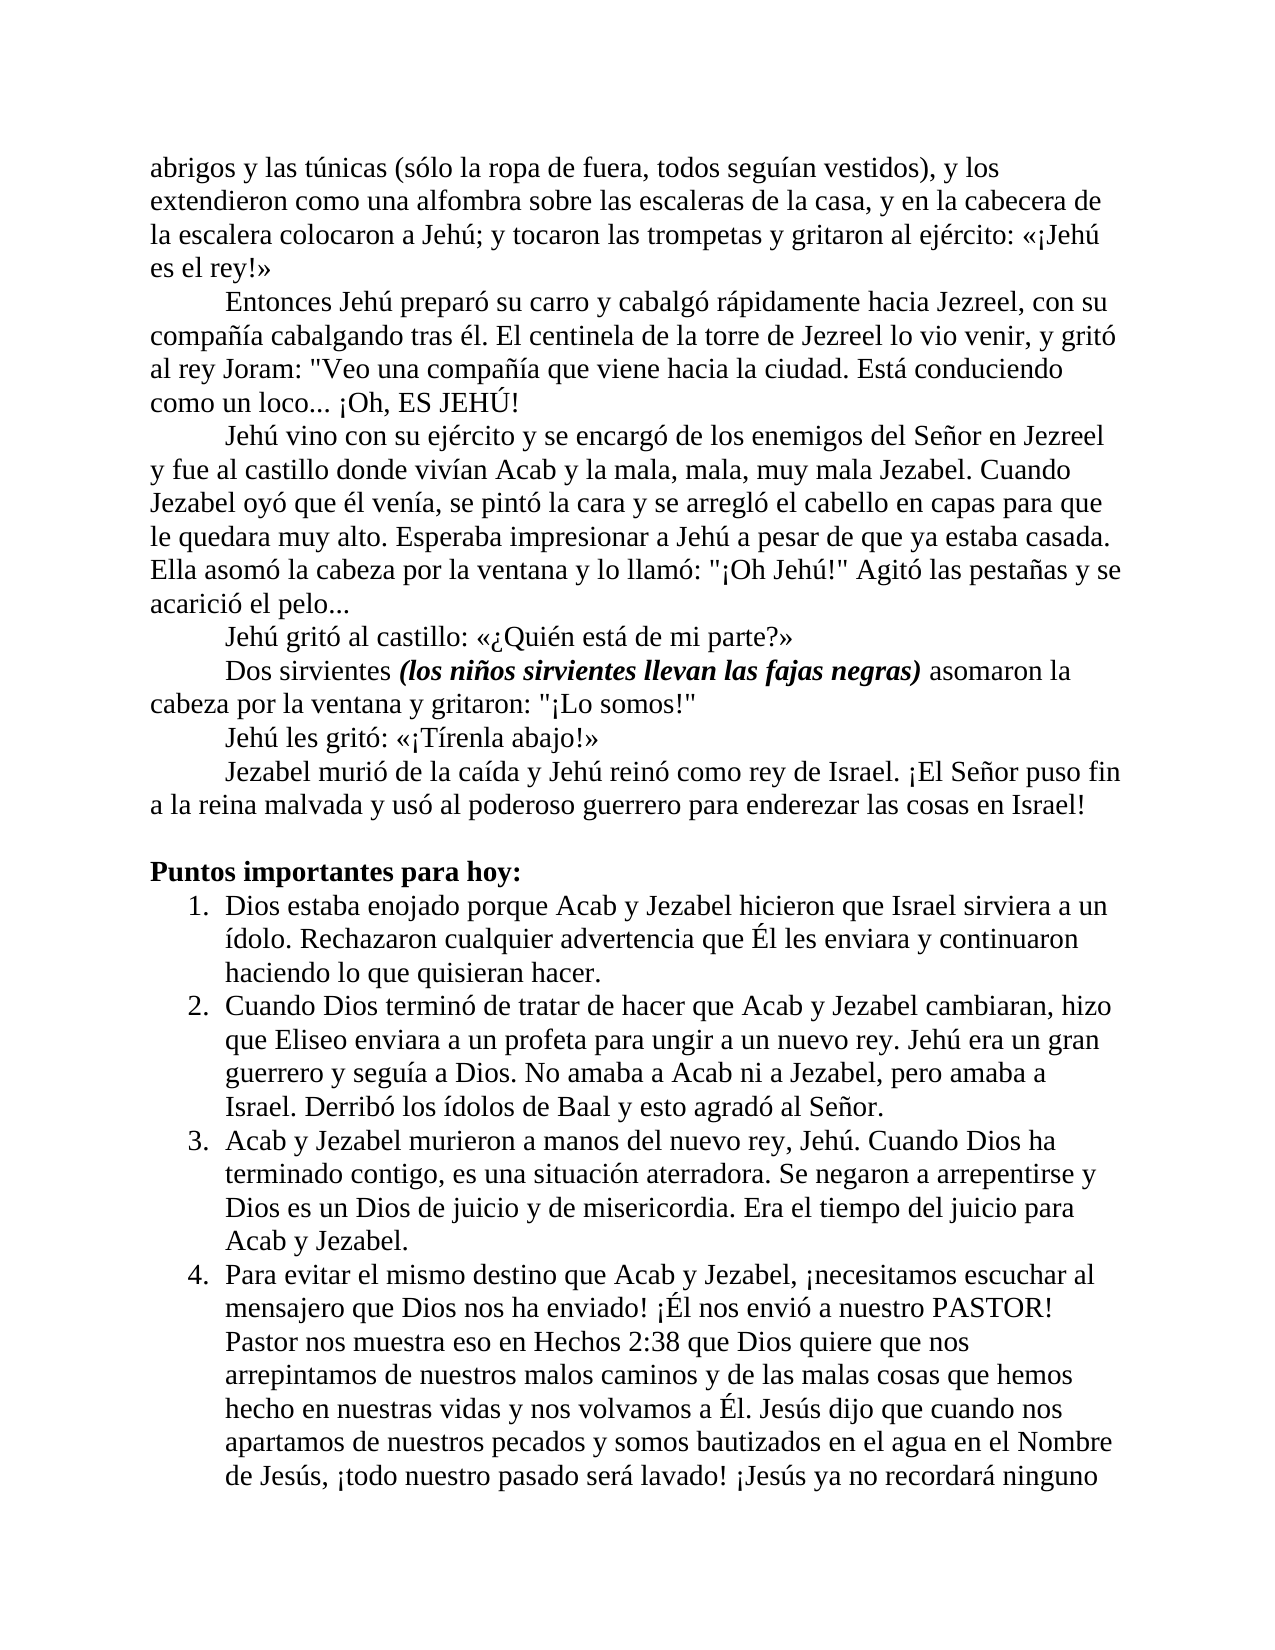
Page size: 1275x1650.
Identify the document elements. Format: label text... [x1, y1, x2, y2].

text Jezabel murió de la caída y Jehú reinó como rey de Israel. ¡El Señor puso fin a la reina malvada y usó al poderoso guerrero para enderezar las cosas en Israel! [150, 754, 1125, 821]
text Jehú les gritó: «¡Tírenla abajo!» [150, 720, 1125, 754]
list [187, 1257, 1125, 1492]
text Jehú vino con su ejército y se encargó de los enemigos del Señor en Jezreel y fue al castillo donde vivían Acab y la mala, mala, muy mala Jezabel. Cuando Jezabel oyó que él venía, se pintó la cara y se arregló el cabello en capas para que le quedara muy alto. Esperaba impresionar a Jehú a pesar de que ya estaba casada. Ella asomó la cabeza por la ventana y lo llamó: "¡Oh Jehú!" Agitó las pestañas y se acarició el pelo... [150, 418, 1125, 619]
list Cuando Dios terminó de tratar de hacer que Acab y Jezabel cambiaran, hizo que Eliseo enviara a un profeta para ungir a un nuevo rey. Jehú era un gran guerrero y seguía a Dios. No amaba a Acab ni a Jezabel, pero amaba a Israel. Derribó los ídolos de Baal y esto agradó al Señor. [187, 988, 1125, 1123]
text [150, 150, 1125, 284]
list Dios estaba enojado porque Acab y Jezabel hicieron que Israel sirviera a un ídolo. Rechazaron cualquier advertencia que Él les enviara y continuaron haciendo lo que quisieran hacer. [187, 888, 1125, 988]
text Entonces Jehú preparó su carro y cabalgó rápidamente hacia Jezreel, con su compañía cabalgando tras él. El centinela de la torre de Jezreel lo vio venir, y gritó al rey Joram: "Veo una compañía que viene hacia la ciudad. Está conduciendo como un loco... ¡Oh, ES JEHÚ! [150, 284, 1125, 418]
text Puntos importantes para hoy: [150, 854, 1125, 888]
text Dos sirvientes (los niños sirvientes llevan las fajas negras) asomaron la cabeza por la ventana y gritaron: "¡Lo somos!" [150, 653, 1125, 720]
list Acab y Jezabel murieron a manos del nuevo rey, Jehú. Cuando Dios ha terminado contigo, es una situación aterradora. Se negaron a arrepentirse y Dios es un Dios de juicio y de misericordia. Era el tiempo del juicio para Acab y Jezabel. [187, 1123, 1125, 1257]
text Jehú gritó al castillo: «¿Quién está de mi parte?» [150, 619, 1125, 653]
